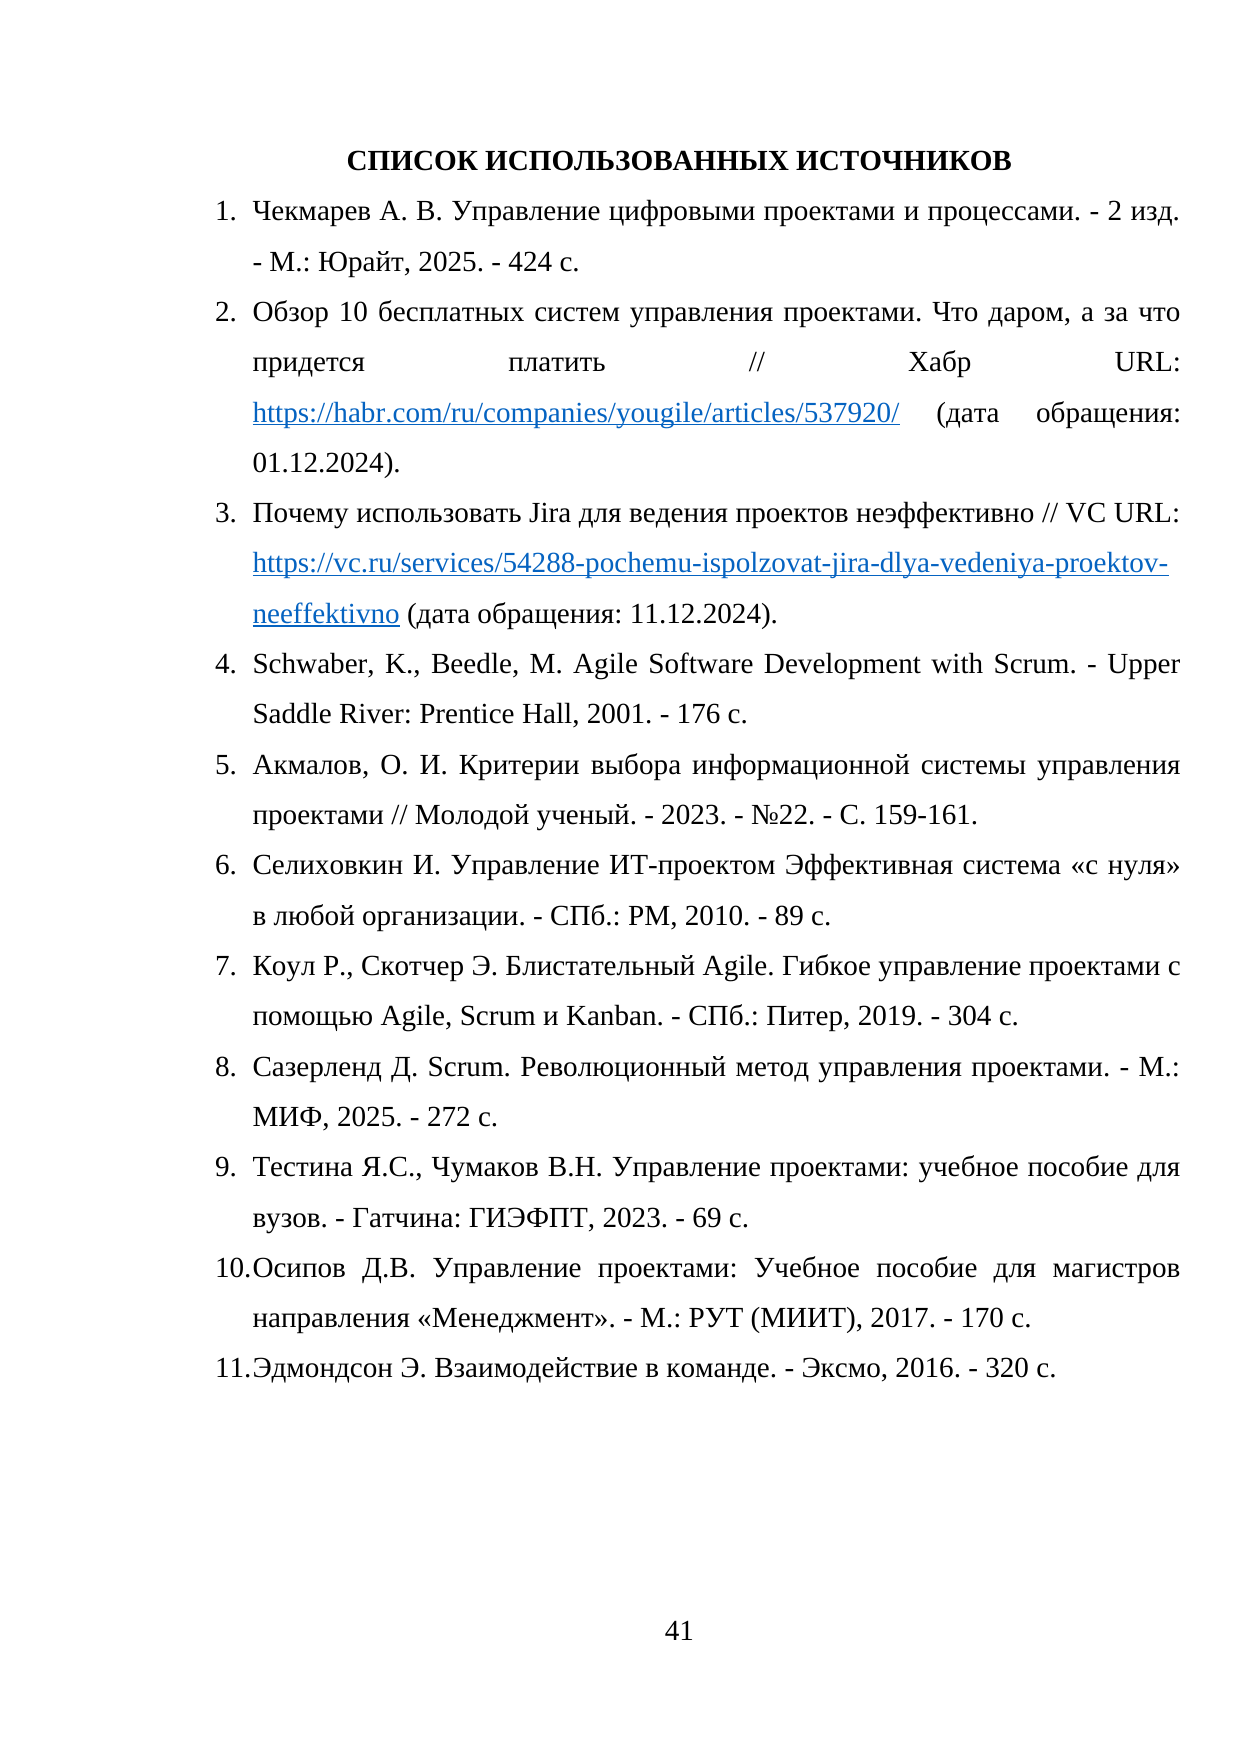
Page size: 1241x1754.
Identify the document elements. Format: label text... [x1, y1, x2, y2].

list Селиховкин И. Управление ИТ-проектом Эффективная система «с нуля» в любой организации. - СПб.: PM, 2010. - 89 с. [215, 847, 1181, 931]
list Коул Р., Скотчер Э. Блистательный Agile. Гибкое управление проектами с помощью Agile, Scrum и Kanban. - СПб.: Питер, 2019. - 304 с. [215, 948, 1181, 1032]
list Эдмондсон Э. Взаимодействие в команде. - Эксмо, 2016. - 320 с. [215, 1351, 1181, 1384]
list Чекмарев А. В. Управление цифровыми проектами и процессами. - 2 изд. - М.: Юрайт, 2025. - 424 с. [215, 193, 1181, 277]
list Schwaber, K., Beedle, M. Agile Software Development with Scrum. - Upper Saddle River: Prentice Hall, 2001. - 176 с. [215, 646, 1181, 730]
list Почему использовать Jira для ведения проектов неэффективно // VC URL: https://vc.ru/services/54288-pochemu-ispolzovat-jira-dlya-vedeniya-proektov-neeffektivno (дата обращения: 11.12.2024). [215, 495, 1181, 629]
list Акмалов, О. И. Критерии выбора информационной системы управления проектами // Молодой ученый. - 2023. - №22. - С. 159-161. [215, 747, 1181, 831]
list Тестина Я.С., Чумаков В.Н. Управление проектами: учебное пособие для вузов. - Гатчина: ГИЭФПТ, 2023. - 69 с. [215, 1149, 1181, 1233]
list Обзор 10 бесплатных систем управления проектами. Что даром, а за что придется платить // Хабр URL: https://habr.com/ru/companies/yougile/articles/537920/ (дата обращения: 01.12.2024). [215, 294, 1181, 478]
list Сазерленд Д. Scrum. Революционный метод управления проектами. - М.: МИФ, 2025. - 272 с. [215, 1049, 1181, 1133]
subtitle СПИСОК ИСПОЛЬЗОВАННЫХ ИСТОЧНИКОВ [177, 143, 1181, 177]
list Осипов Д.В. Управление проектами: Учебное пособие для магистров направления «Менеджмент». - М.: РУТ (МИИТ), 2017. - 170 с. [215, 1250, 1181, 1334]
